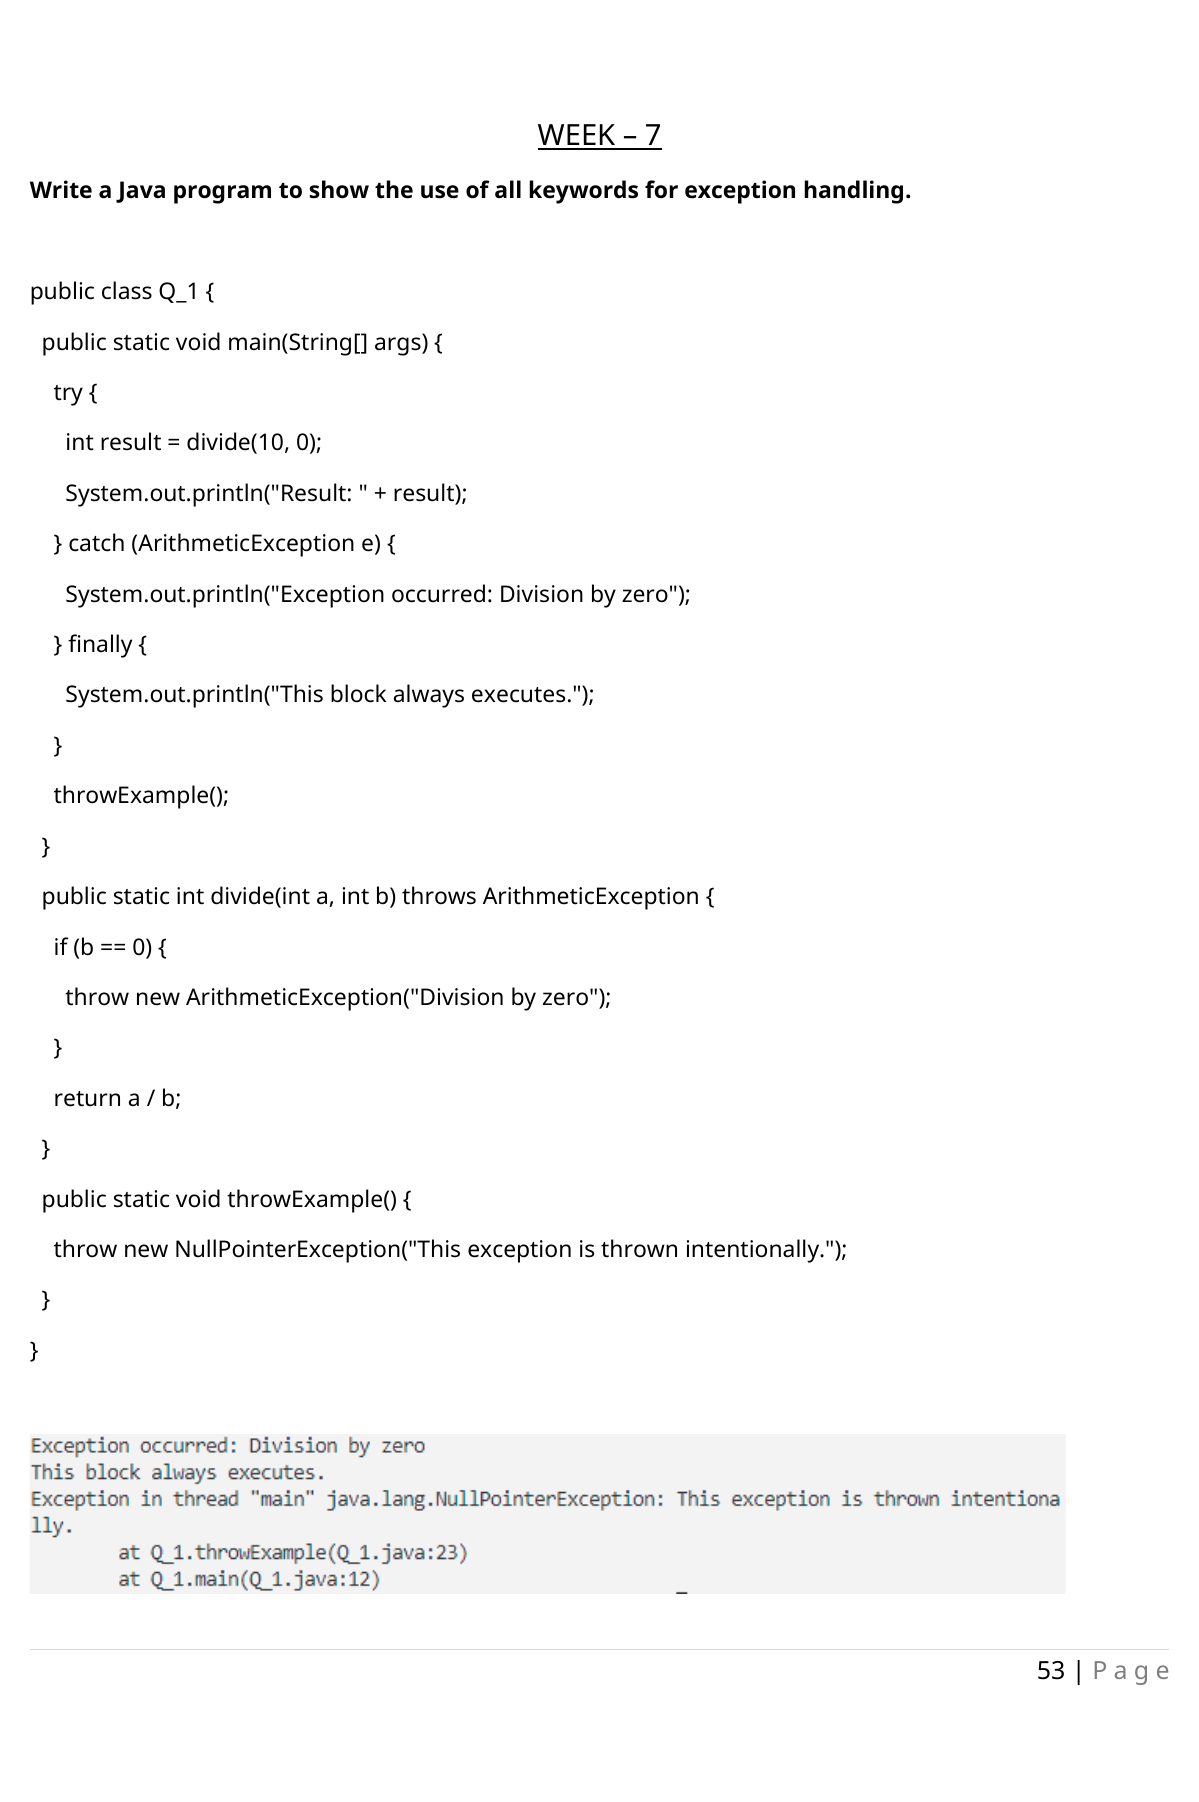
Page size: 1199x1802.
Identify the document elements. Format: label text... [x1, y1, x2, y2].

text } [29, 729, 1169, 760]
text throw new NullPointerException("This exception is thrown intentionally."); [29, 1233, 1169, 1264]
picture [29, 1434, 1066, 1594]
text } [29, 1031, 1169, 1062]
text if (b == 0) { [29, 930, 1169, 962]
text public static int divide(int a, int b) throws ArithmeticException { [29, 880, 1169, 911]
text throw new ArithmeticException("Division by zero"); [29, 981, 1169, 1012]
text return a / b; [29, 1082, 1169, 1113]
text public class Q_1 { [29, 275, 1169, 306]
text int result = divide(10, 0); [29, 426, 1169, 457]
text System.out.println("Result: " + result); [29, 477, 1169, 508]
text Write a Java program to show the use of all keywords for exception handling. [29, 174, 1169, 205]
text public static void throwExample() { [29, 1182, 1169, 1214]
text System.out.println("Exception occurred: Division by zero"); [29, 577, 1169, 609]
text } [29, 1132, 1169, 1163]
text } finally { [29, 628, 1169, 659]
text public static void main(String[] args) { [29, 325, 1169, 357]
text } catch (ArithmeticException e) { [29, 527, 1169, 558]
text } [29, 829, 1169, 861]
text try { [29, 376, 1169, 407]
text WEEK – 7 [29, 115, 1169, 154]
text System.out.println("This block always executes."); [29, 678, 1169, 709]
text throwExample(); [29, 779, 1169, 810]
text } [29, 1283, 1169, 1314]
text } [29, 1334, 1169, 1365]
